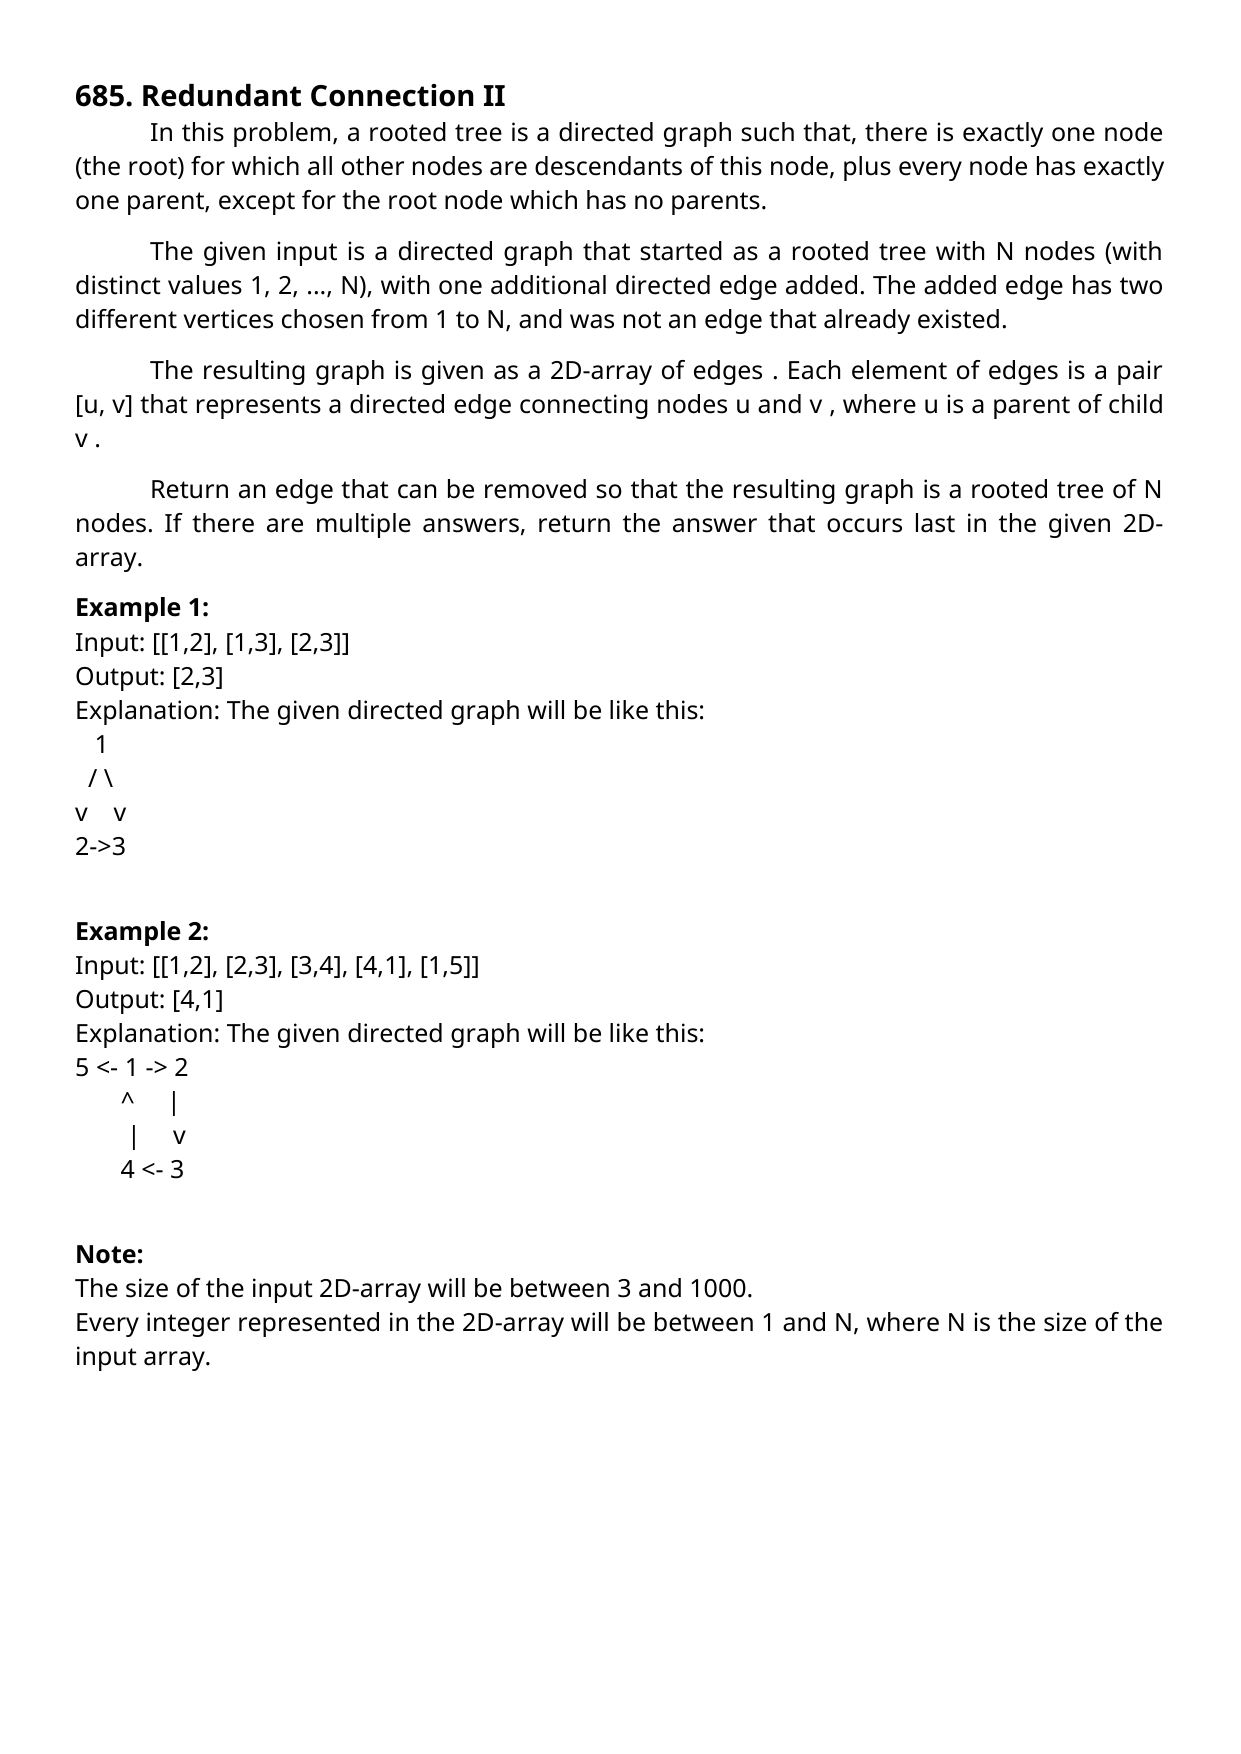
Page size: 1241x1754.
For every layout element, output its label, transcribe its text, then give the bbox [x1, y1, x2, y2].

text 5 <- 1 -> 2 [75, 1049, 1165, 1084]
text 4 <- 3 [75, 1152, 1165, 1186]
text Input: [[1,2], [2,3], [3,4], [4,1], [1,5]] [75, 947, 1165, 981]
text 2->3 [75, 828, 1165, 863]
text Note: [75, 1237, 1165, 1271]
text 685. Redundant Connection II [75, 75, 1165, 115]
text Input: [[1,2], [1,3], [2,3]] [75, 624, 1165, 658]
text ^ | [75, 1084, 1165, 1118]
text Explanation: The given directed graph will be like this: [75, 692, 1165, 726]
text Output: [2,3] [75, 658, 1165, 692]
text Example 2: [75, 913, 1165, 947]
text Every integer represented in the 2D-array will be between 1 and N, where N is the size of the input array. [75, 1305, 1165, 1373]
text Explanation: The given directed graph will be like this: [75, 1016, 1165, 1049]
text In this problem, a rooted tree is a directed graph such that, there is exactly one node (the root) for which all other nodes are descendants of this node, plus every node has exactly one parent, except for the root node which has no parents. [75, 115, 1165, 217]
text v v [75, 794, 1165, 828]
text Output: [4,1] [75, 981, 1165, 1016]
text / \ [75, 760, 1165, 794]
text The given input is a directed graph that started as a rooted tree with N nodes (with distinct values 1, 2, ..., N), with one additional directed edge added. The added edge has two different vertices chosen from 1 to N, and was not an edge that already existed. [75, 233, 1165, 336]
text | v [75, 1118, 1165, 1152]
text Return an edge that can be removed so that the resulting graph is a rooted tree of N nodes. If there are multiple answers, return the answer that occurs last in the given 2D-array. [75, 471, 1165, 573]
text The size of the input 2D-array will be between 3 and 1000. [75, 1271, 1165, 1305]
text The resulting graph is given as a 2D-array of edges . Each element of edges is a pair [u, v] that represents a directed edge connecting nodes u and v , where u is a parent of child v . [75, 352, 1165, 454]
text Example 1: [75, 590, 1165, 624]
text 1 [75, 726, 1165, 760]
